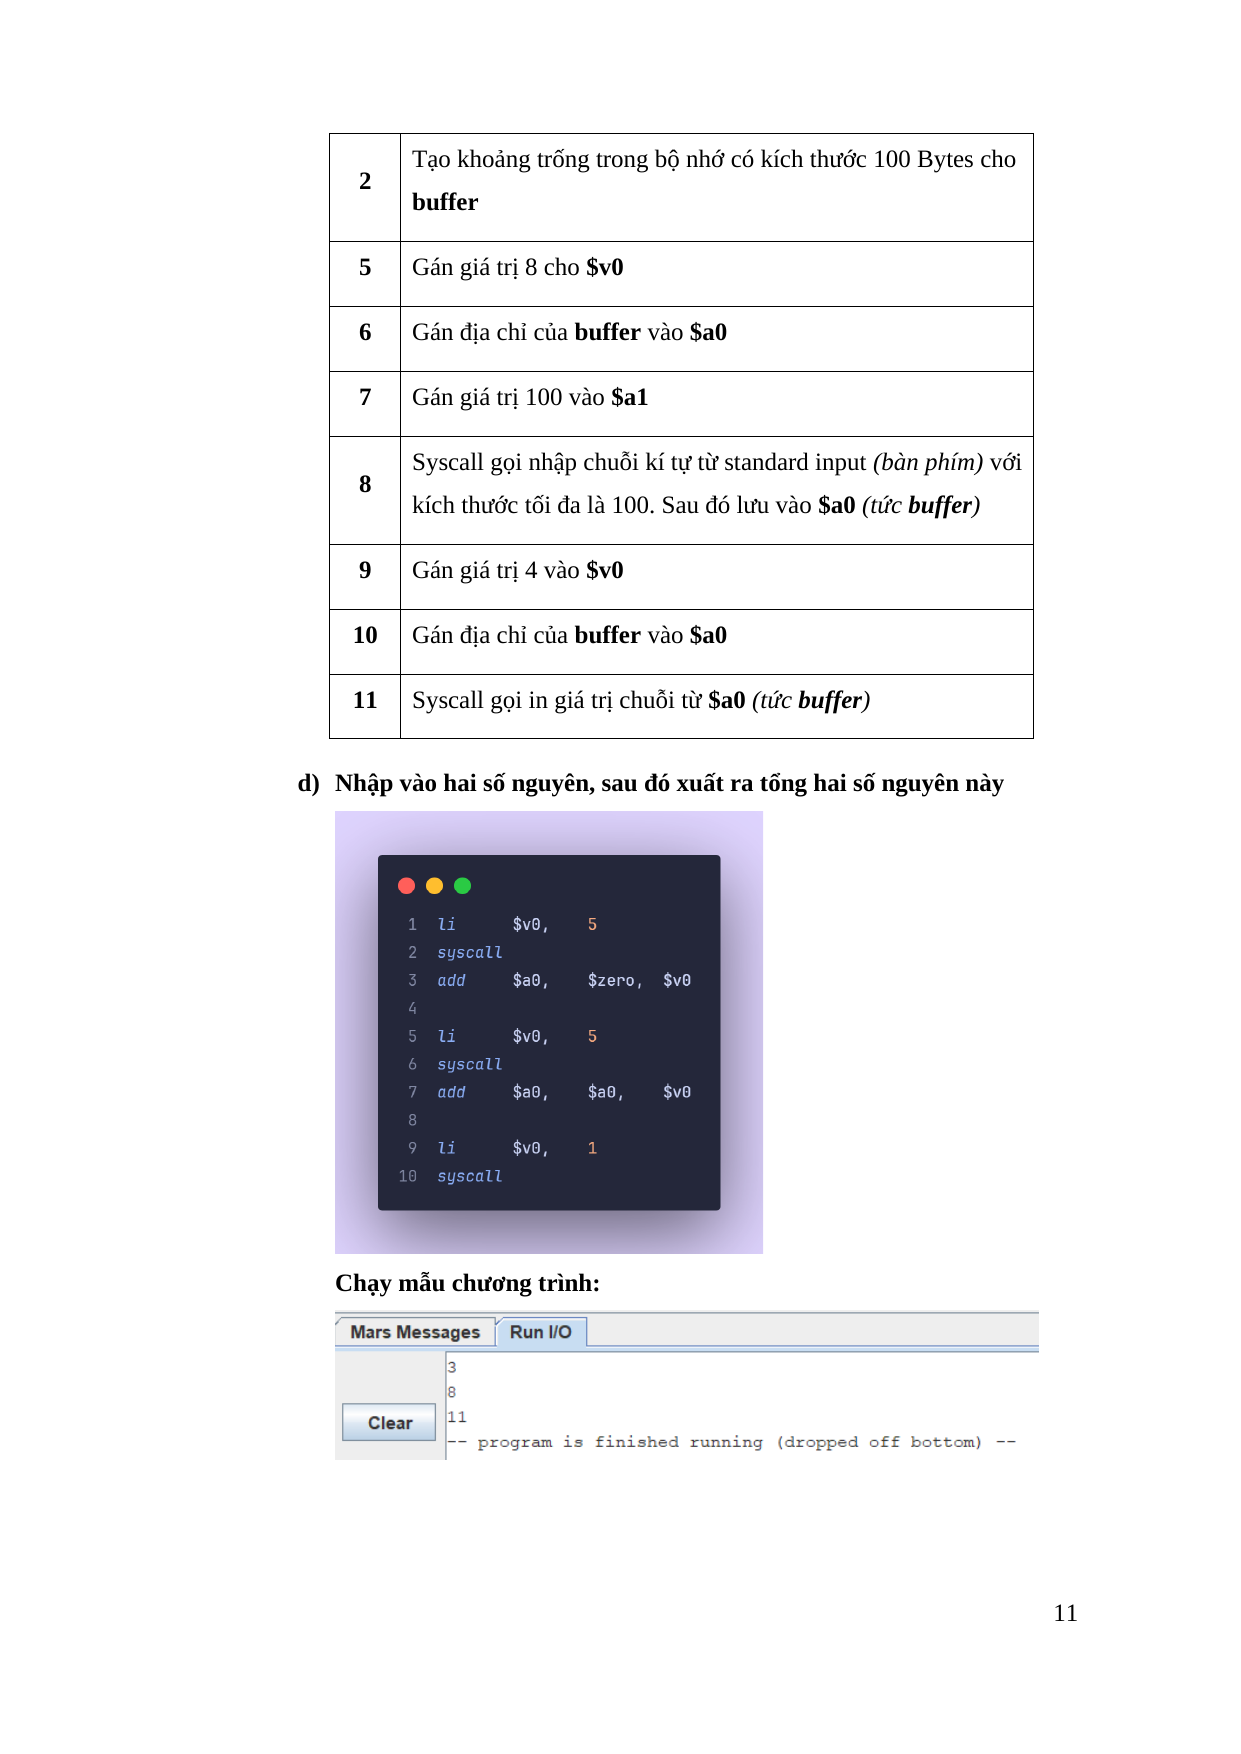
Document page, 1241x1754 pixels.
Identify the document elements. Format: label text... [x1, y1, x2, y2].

table_cell 10 [330, 610, 400, 673]
table_cell Syscall gọi nhập chuỗi kí tự từ standard input (bàn phím) với kích thước tối đa là 100. Sau đó lưu vào $a0 (tức buffer) [401, 437, 1033, 544]
table_cell 8 [330, 437, 400, 544]
list Chạy mẫu chương trình: [335, 1268, 1078, 1296]
table_cell 6 [330, 307, 400, 371]
picture [335, 811, 764, 1254]
table_cell Tạo khoảng trống trong bộ nhớ có kích thước 100 Bytes cho buffer [401, 134, 1033, 241]
table_cell 7 [330, 372, 400, 436]
picture [335, 1310, 1039, 1460]
table_cell Gán địa chỉ của buffer vào $a0 [401, 610, 1033, 673]
table_cell 5 [330, 242, 400, 306]
table_cell Gán địa chỉ của buffer vào $a0 [401, 307, 1033, 371]
table_cell 11 [330, 675, 400, 738]
table_cell Gán giá trị 100 vào $a1 [401, 372, 1033, 436]
list Nhập vào hai số nguyên, sau đó xuất ra tổng hai số nguyên này [297, 768, 1078, 797]
table_cell Gán giá trị 8 cho $v0 [401, 242, 1033, 306]
table_cell Syscall gọi in giá trị chuỗi từ $a0 (tức buffer) [401, 675, 1033, 738]
table_cell Gán giá trị 4 vào $v0 [401, 545, 1033, 608]
table_cell 9 [330, 545, 400, 608]
table_cell 2 [330, 134, 400, 241]
